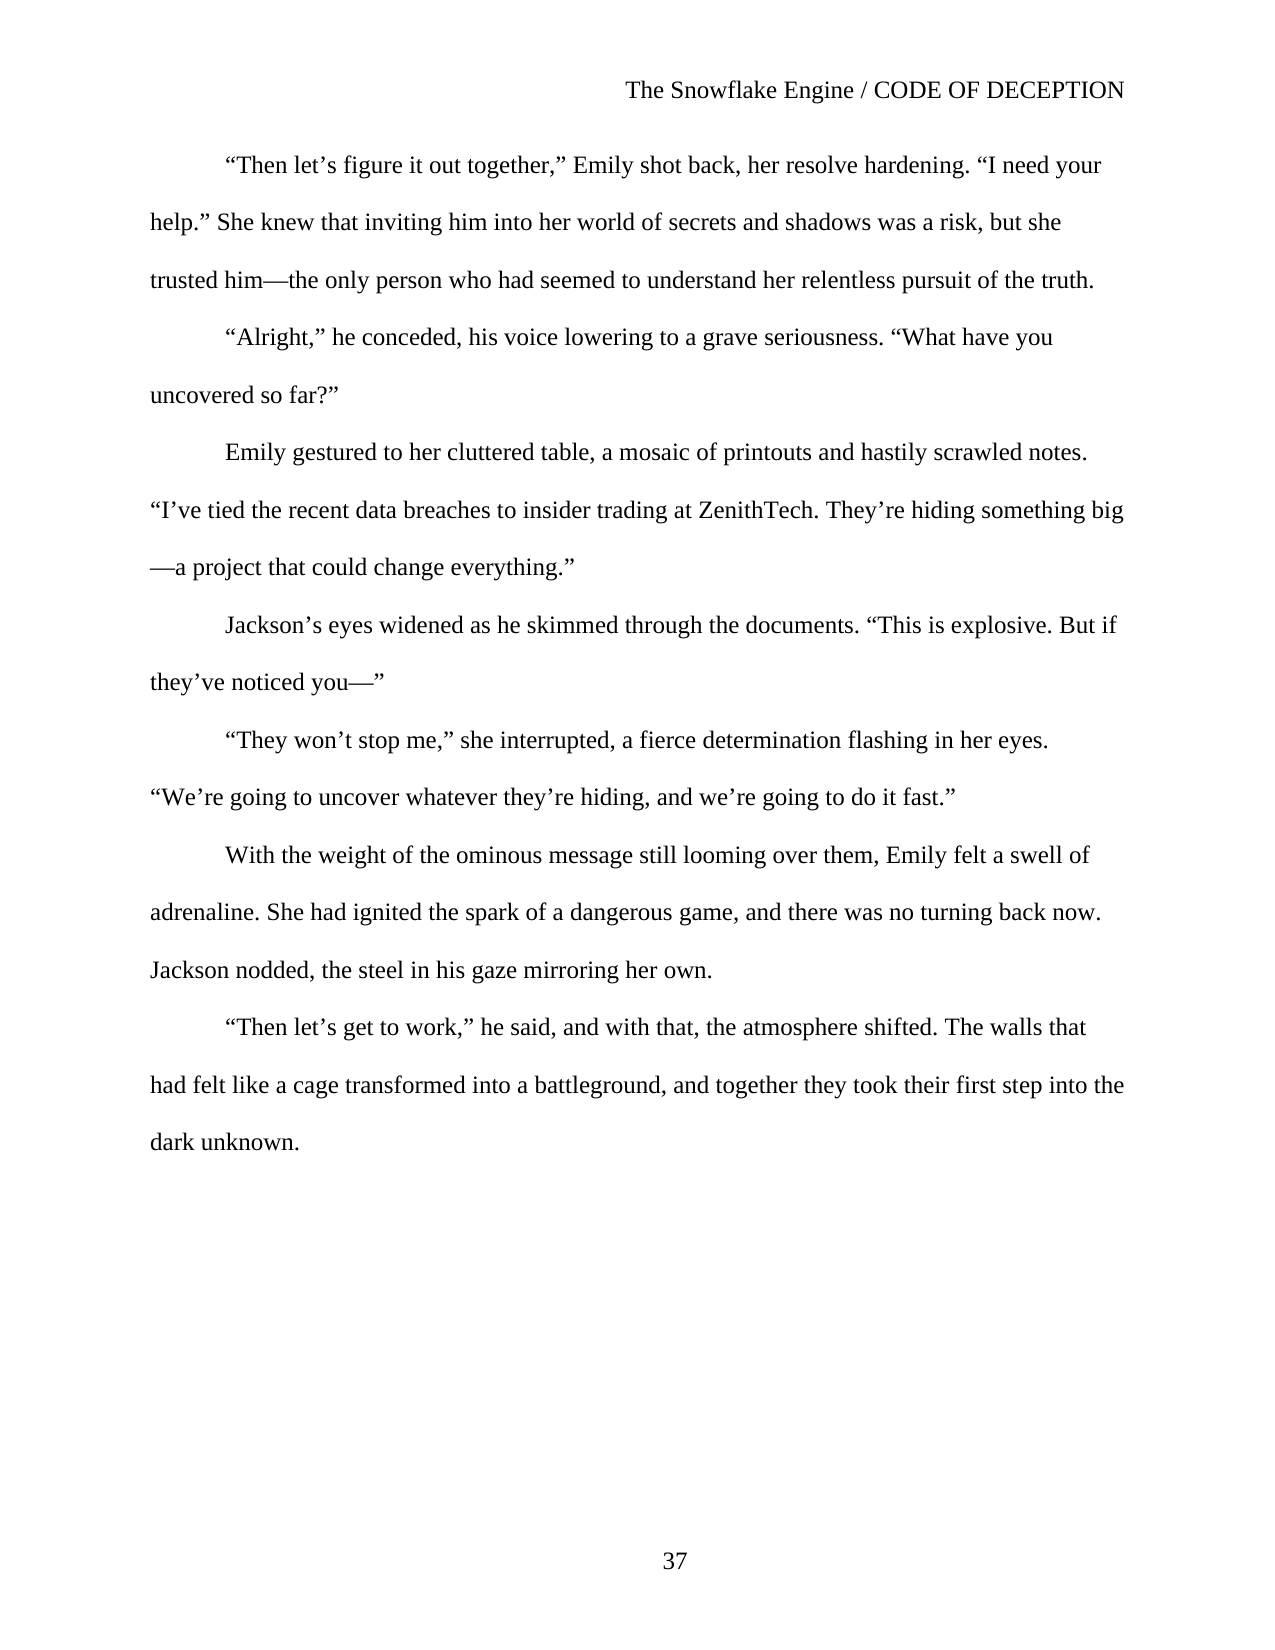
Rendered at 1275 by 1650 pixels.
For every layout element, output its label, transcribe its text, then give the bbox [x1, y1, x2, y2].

text “They won’t stop me,” she interrupted, a fierce determination flashing in her eyes. “We’re going to uncover whatever they’re hiding, and we’re going to do it fast.” [150, 725, 1125, 811]
text Jackson’s eyes widened as he skimmed through the documents. “This is explosive. But if they’ve noticed you—” [150, 610, 1125, 696]
text “Then let’s figure it out together,” Emily shot back, her resolve hardening. “I need your help.” She knew that inviting him into her world of secrets and shadows was a risk, but she trusted him—the only person who had seemed to understand her relentless pursuit of the truth. [150, 150, 1125, 294]
text With the weight of the ominous message still looming over them, Emily felt a swell of adrenaline. She had ignited the spark of a dangerous game, and there was no turning back now. Jackson nodded, the steel in his gaze mirroring her own. [150, 840, 1125, 984]
text “Then let’s get to work,” he said, and with that, the atmosphere shifted. The walls that had felt like a cage transformed into a battleground, and together they took their first step into the dark unknown. [150, 1012, 1125, 1156]
text “Alright,” he conceded, his voice lowering to a grave seriousness. “What have you uncovered so far?” [150, 322, 1125, 409]
text Emily gestured to her cluttered table, a mosaic of printouts and hastily scrawled notes. “I’ve tied the recent data breaches to insider trading at ZenithTech. They’re hiding something big—a project that could change everything.” [150, 437, 1125, 581]
